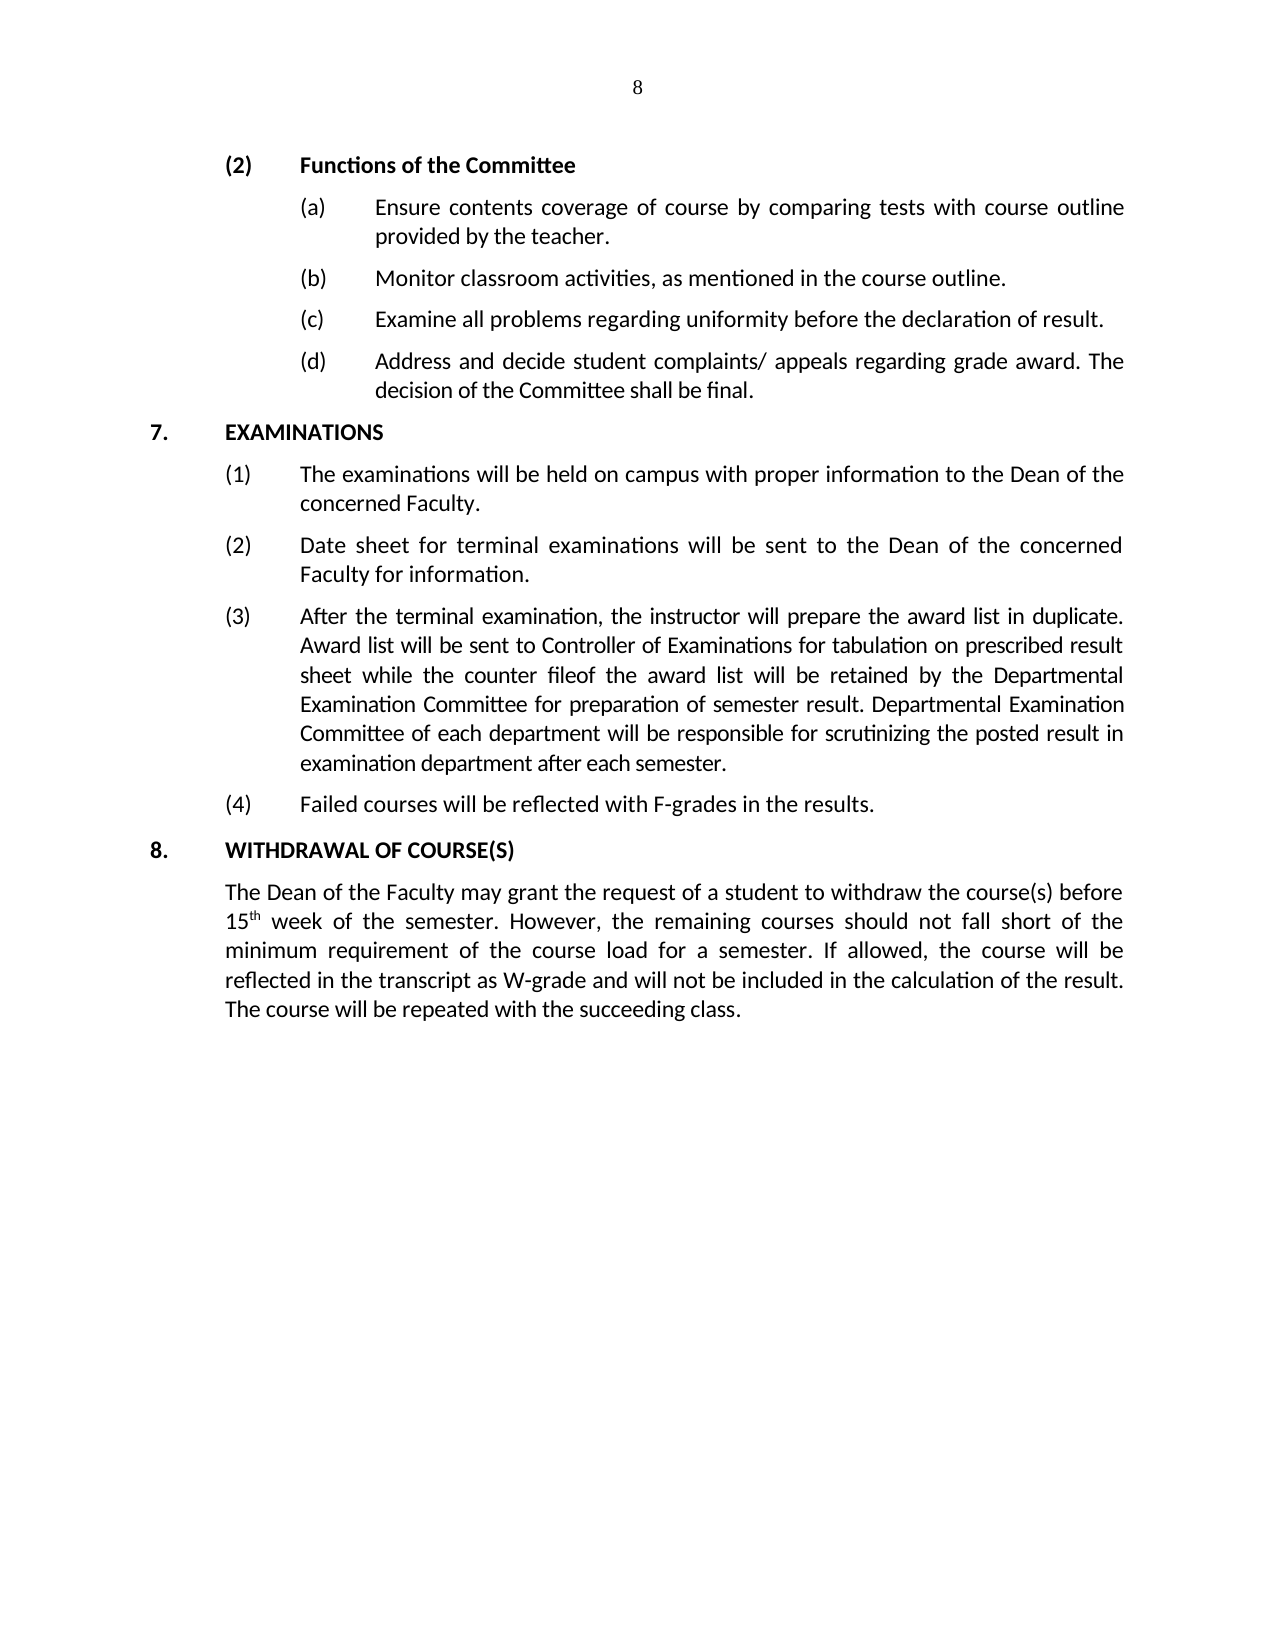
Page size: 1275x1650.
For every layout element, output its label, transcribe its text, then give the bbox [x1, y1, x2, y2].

list Monitor classroom activities, as mentioned in the course outline. [300, 263, 1125, 292]
list Ensure contents coverage of course by comparing tests with course outline provided by the teacher. [300, 192, 1125, 250]
text The Dean of the Faculty may grant the request of a student to withdraw the course(s) before 15th week of the semester. However, the remaining courses should not fall short of the minimum requirement of the course load for a semester. If allowed, the course will be reflected in the transcript as W-grade and will not be included in the calculation of the result. The course will be repeated with the succeeding class. [225, 877, 1125, 1023]
list Withdrawal of Course(s) [150, 835, 1125, 864]
list Examinations [150, 417, 1125, 447]
list Functions of the Committee [225, 150, 1125, 179]
list Date sheet for terminal examinations will be sent to the Dean of the concerned Faculty for information. [225, 530, 1125, 589]
list Examine all problems regarding uniformity before the declaration of result. [300, 304, 1125, 334]
list Address and decide student complaints/ appeals regarding grade award. The decision of the Committee shall be final. [300, 346, 1125, 405]
list Failed courses will be reflected with F-grades in the results. [225, 789, 1125, 819]
list The examinations will be held on campus with proper information to the Dean of the concerned Faculty. [225, 459, 1125, 518]
list After the terminal examination, the instructor will prepare the award list in duplicate. Award list will be sent to Controller of Examinations for tabulation on prescribed result sheet while the counter fileof the award list will be retained by the Departmental Examination Committee for preparation of semester result. Departmental Examination Committee of each department will be responsible for scrutinizing the posted result in examination department after each semester. [225, 601, 1125, 777]
